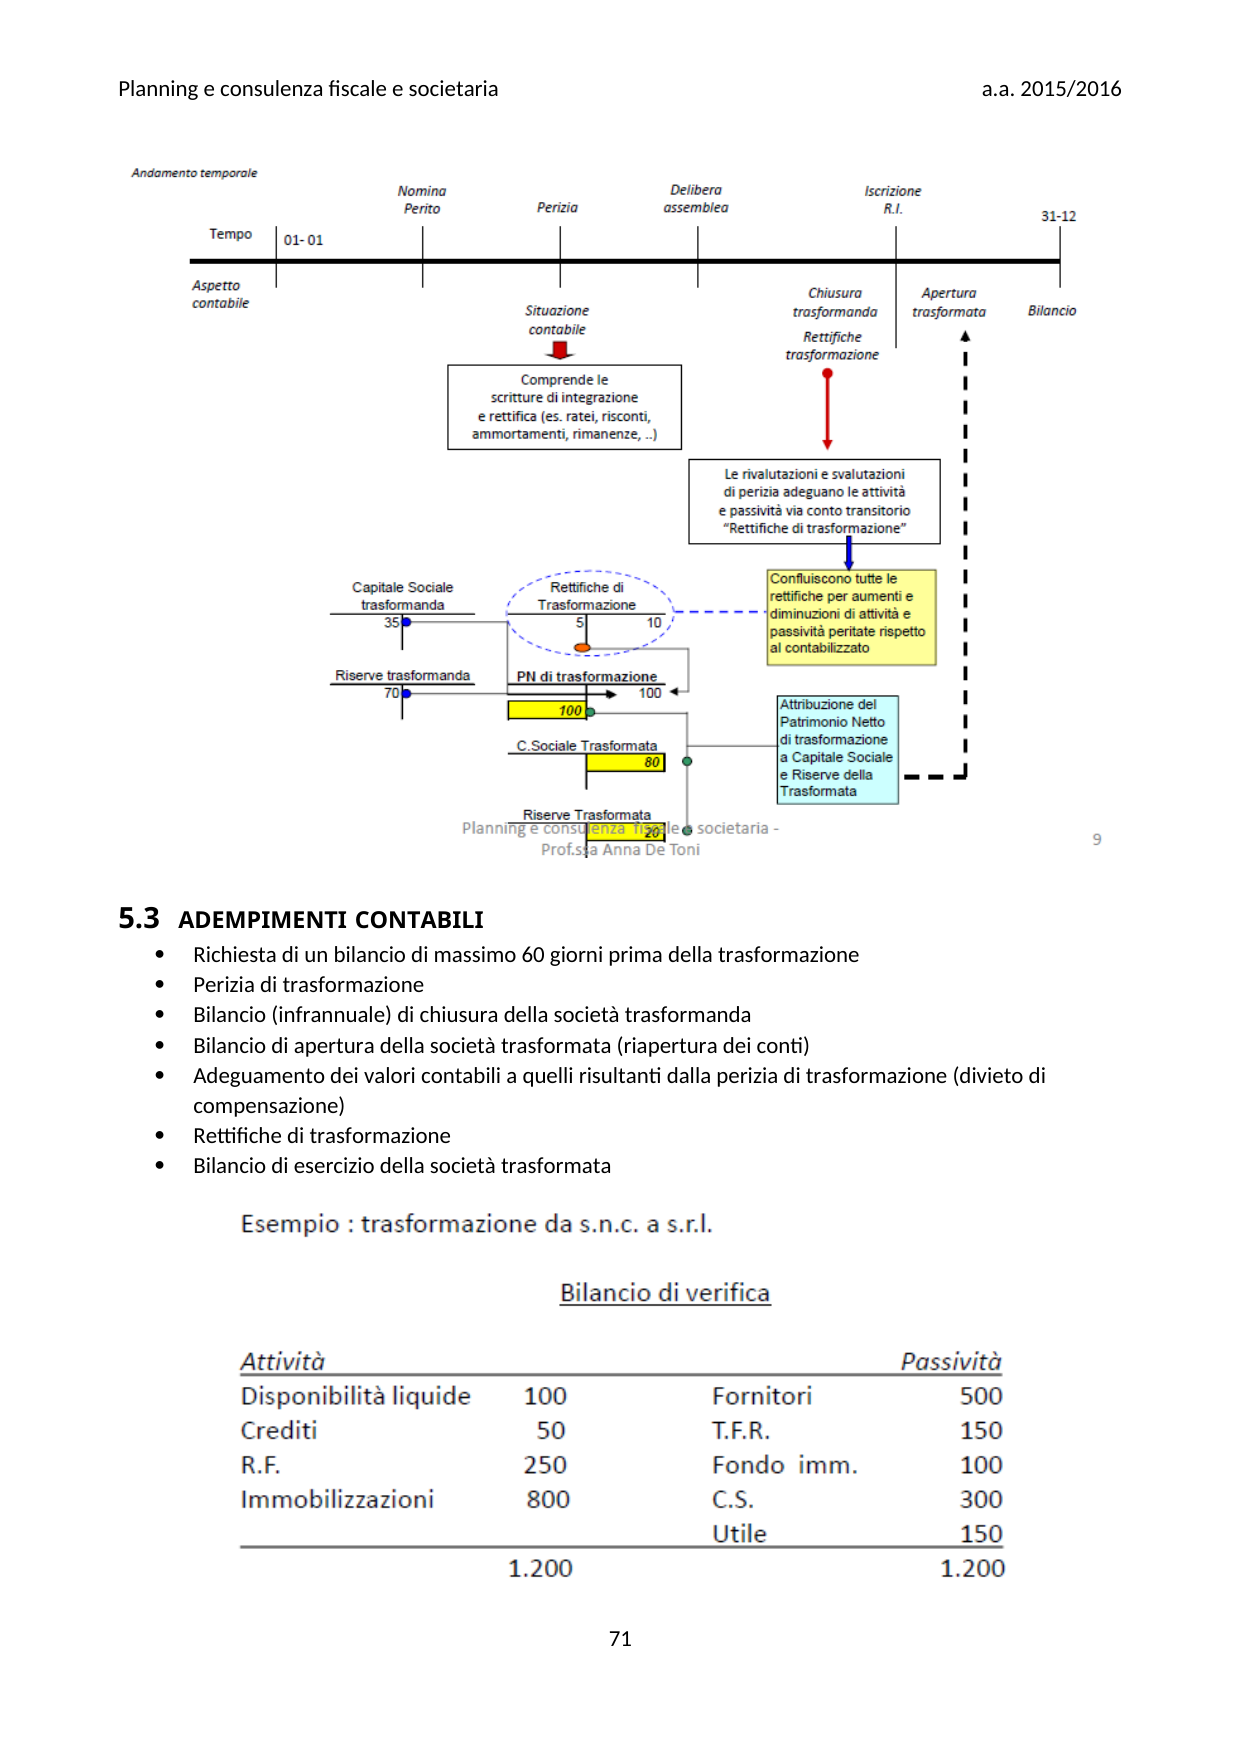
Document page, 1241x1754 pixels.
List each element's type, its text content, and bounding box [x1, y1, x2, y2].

list Bilancio (infrannuale) di chiusura della società trasformanda [156, 1001, 1122, 1028]
list Perizia di trasformazione [156, 970, 1122, 998]
list Bilancio di esercizio della società trasformata [156, 1152, 1122, 1179]
list Adeguamento dei valori contabili a quelli risultanti dalla perizia di trasformazione (divieto di compensazione) [156, 1061, 1122, 1119]
list Rettifiche di trasformazione [156, 1121, 1122, 1149]
list Bilancio di apertura della società trasformata (riapertura dei conti) [156, 1031, 1122, 1059]
list Richiesta di un bilancio di massimo 60 giorni prima della trasformazione [156, 940, 1122, 968]
subtitle adempimenti contabili [118, 897, 1122, 937]
